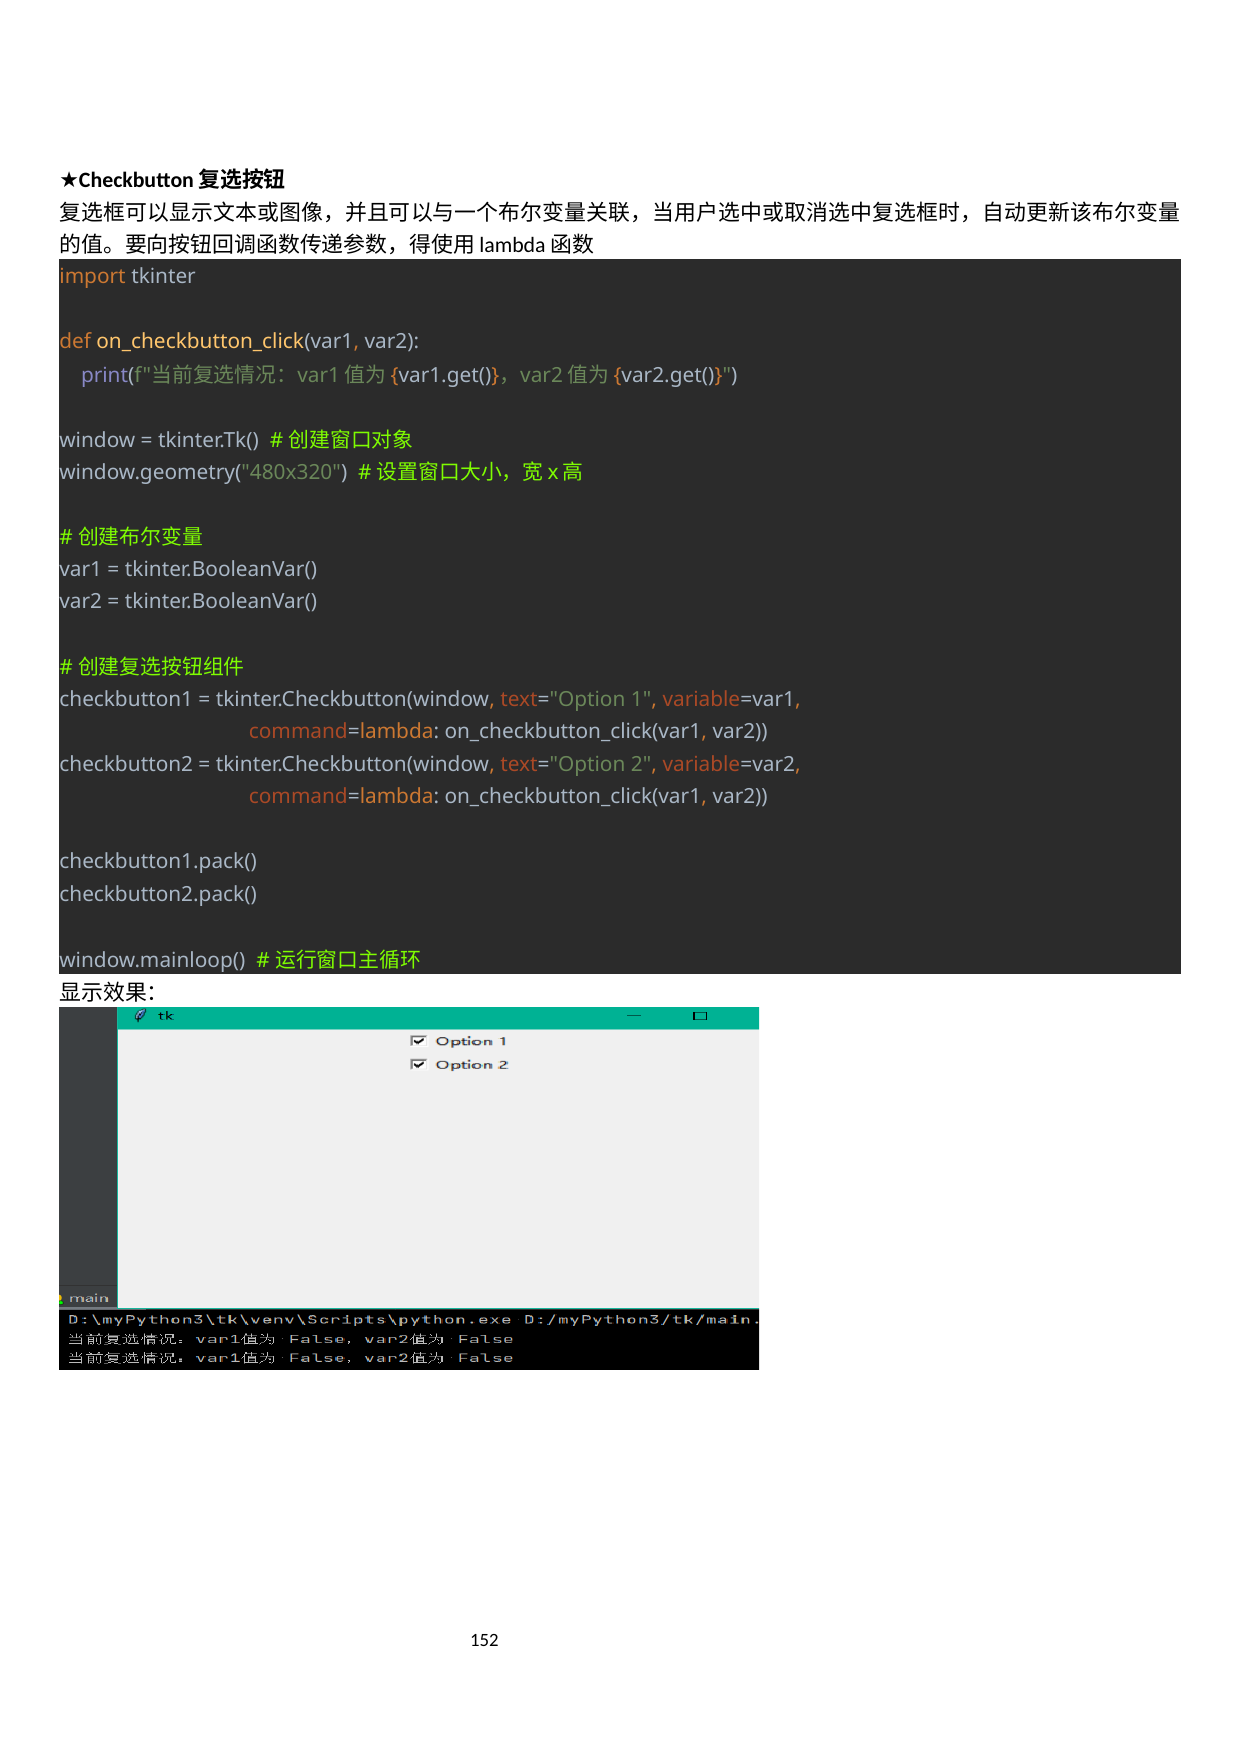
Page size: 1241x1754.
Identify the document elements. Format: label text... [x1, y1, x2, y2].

text 显示效果： [59, 974, 1181, 1007]
picture [59, 1007, 760, 1370]
text 复选框可以显示文本或图像，并且可以与一个布尔变量关联，当用户选中或取消选中复选框时，自动更新该布尔变量的值。要向按钮回调函数传递参数，得使用lambda函数 [59, 194, 1181, 259]
text ★Checkbutton复选按钮 [59, 162, 1181, 194]
text import tkinter def on_checkbutton_click(var1, var2): print(f"当前复选情况：var1值为 {var1.get()}，var2值为 {var2.get()}") window = tkinter.Tk() # 创建窗口对象 window.geometry("480x320") # 设置窗口大小，宽x高 # 创建布尔变量 var1 = tkinter.BooleanVar() var2 = tkinter.BooleanVar() # 创建复选按钮组件 checkbutton1 = tkinter.Checkbutton(window, text="Option 1", variable=var1, command=lambda: on_checkbutton_click(var1, var2)) checkbutton2 = tkinter.Checkbutton(window, text="Option 2", variable=var2, command=lambda: on_checkbutton_click(var1, var2)) checkbutton1.pack() checkbutton2.pack() window.mainloop() # 运行窗口主循环 [59, 259, 1181, 974]
